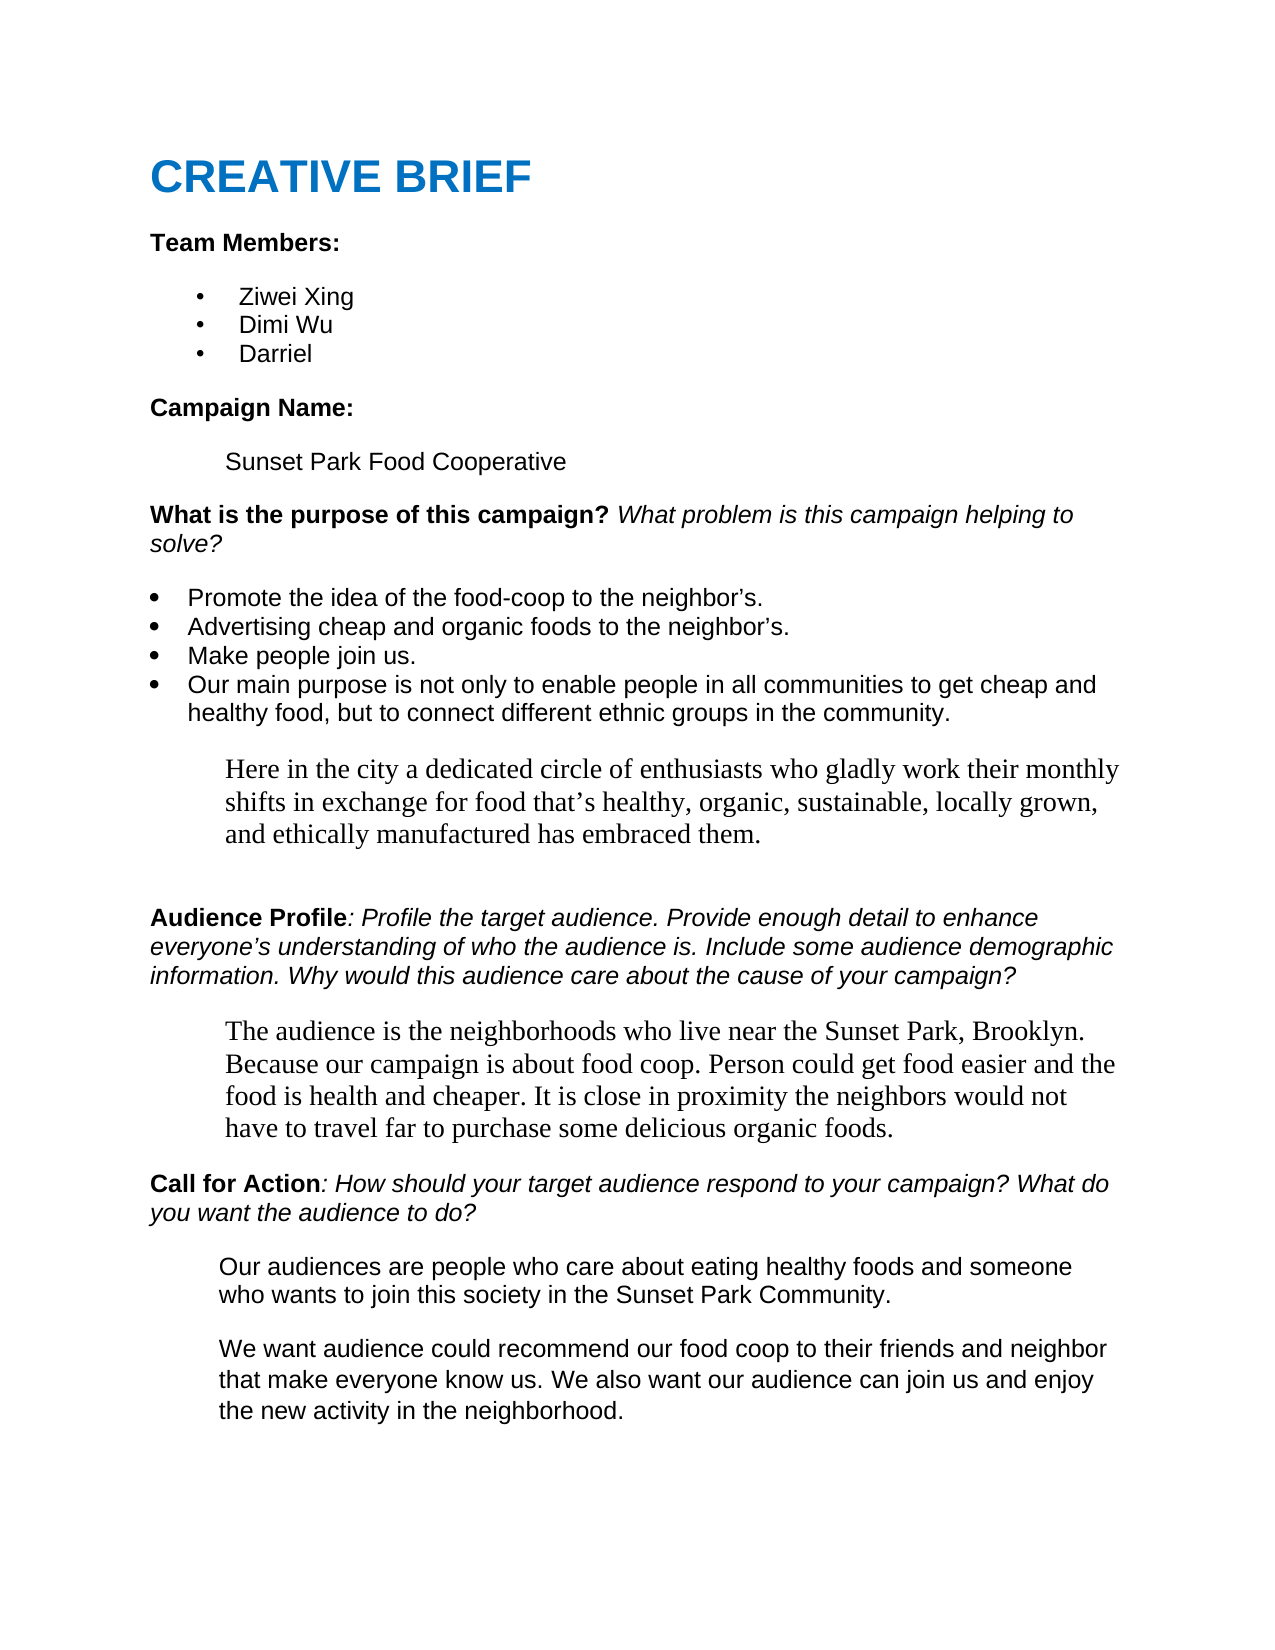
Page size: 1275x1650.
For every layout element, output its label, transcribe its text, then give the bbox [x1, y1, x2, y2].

text What is the purpose of this campaign? What problem is this campaign helping to solve? [150, 501, 1125, 558]
list Make people join us. [150, 641, 1125, 669]
text Audience Profile: Profile the target audience. Provide enough detail to enhance everyone’s understanding of who the audience is. Include some audience demographic information. Why would this audience care about the cause of your campaign? [150, 903, 1125, 989]
list Ziwei Xing [196, 281, 1125, 310]
list Dimi Wu [196, 310, 1125, 339]
text We want audience could recommend our food coop to their friends and neighbor that make everyone know us. We also want our audience can join us and enjoy the new activity in the neighborhood. [219, 1334, 1125, 1425]
text Call for Action: How should your target audience respond to your campaign? What do you want the audience to do? [150, 1169, 1125, 1226]
text CREATIVE BRIEF [150, 150, 1125, 203]
text Sunset Park Food Cooperative [150, 447, 1125, 476]
list Advertising cheap and organic foods to the neighbor’s. [150, 612, 1125, 641]
list Darriel [196, 339, 1125, 368]
text Team Members: [150, 228, 1125, 256]
list Our main purpose is not only to enable people in all communities to get cheap and healthy food, but to connect different ethnic groups in the community. [150, 669, 1125, 727]
text Here in the city a dedicated circle of enthusiasts who gladly work their monthly shifts in exchange for food that’s healthy, organic, sustainable, locally grown, and ethically manufactured has embraced them. [225, 752, 1125, 849]
list Promote the idea of the food-coop to the neighbor’s. [150, 583, 1125, 612]
text The audience is the neighborhoods who live near the Sunset Park, Brooklyn. Because our campaign is about food coop. Person could get food easier and the food is health and cheaper. It is close in proximity the neighbors would not have to travel far to purchase some delicious organic foods. [895, 1014, 1125, 1144]
text Our audiences are people who care about eating healthy foods and someone who wants to join this society in the Sunset Park Community. [219, 1251, 1125, 1309]
text Campaign Name: [150, 393, 1125, 422]
